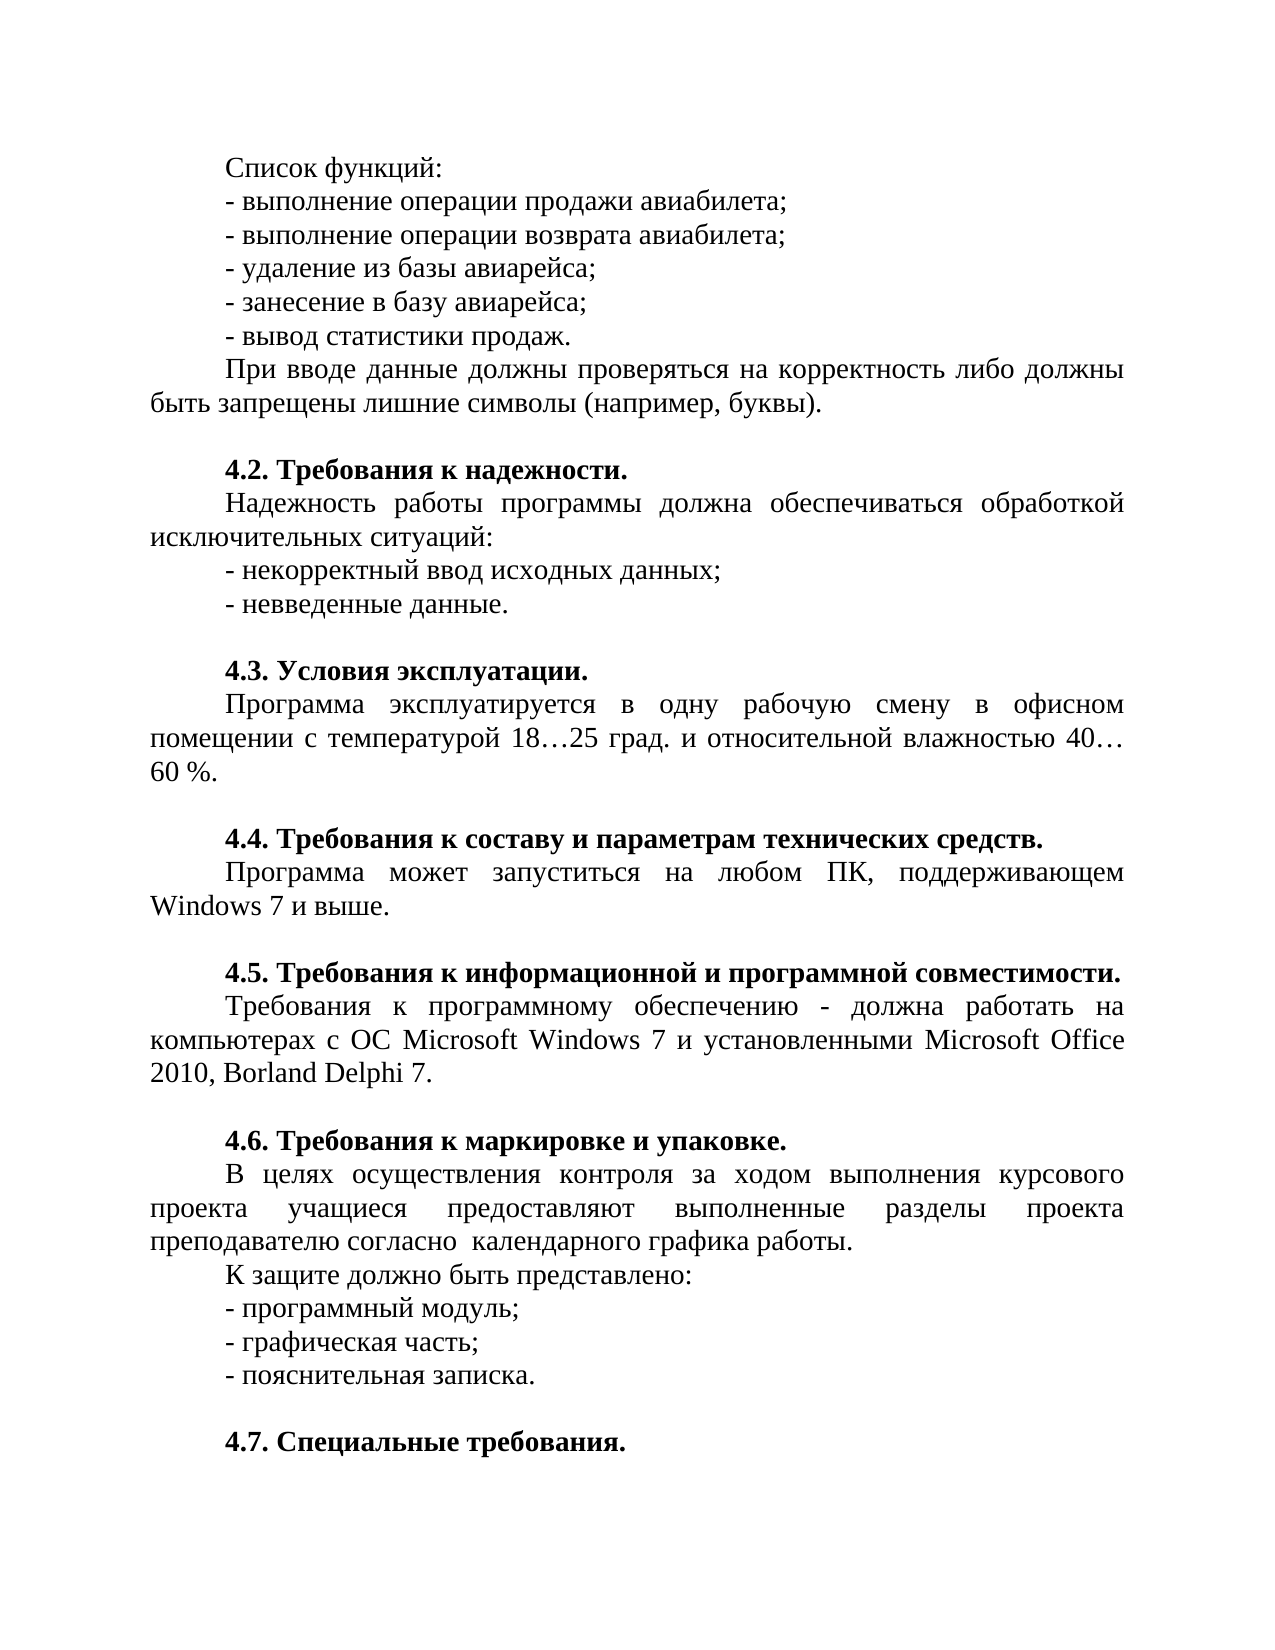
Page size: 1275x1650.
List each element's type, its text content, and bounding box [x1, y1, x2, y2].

text При вводе данные должны проверяться на корректность либо должны быть запрещены лишние символы (например, буквы). [150, 351, 1125, 418]
text 4.6. Требования к маркировке и упаковке. [150, 1123, 1125, 1156]
text - занесение в базу авиарейса; [150, 284, 1125, 318]
text - программный модуль; [150, 1290, 1125, 1324]
text - удаление из базы авиарейса; [150, 251, 1125, 284]
text 4.4. Требования к составу и параметрам технических средств. [150, 821, 1125, 854]
text - выполнение операции возврата авиабилета; [150, 217, 1125, 251]
text - выполнение операции продажи авиабилета; [150, 183, 1125, 217]
text К защите должно быть представлено: [150, 1257, 1125, 1290]
text - пояснительная записка. [150, 1357, 1125, 1391]
text 4.2. Требования к надежности. [150, 452, 1125, 485]
text - невведенные данные. [150, 586, 1125, 619]
text Требования к программному обеспечению - должна работать на компьютерах с ОС Microsoft Windows 7 и установленными Microsoft Office 2010, Borland Delphi 7. [150, 988, 1125, 1089]
text 4.5. Требования к информационной и программной совместимости. [150, 955, 1125, 988]
text Список функций: [150, 150, 1125, 183]
text В целях осуществления контроля за ходом выполнения курсового проекта учащиеся предоставляют выполненные разделы проекта преподавателю согласно календарного графика работы. [150, 1156, 1125, 1257]
text Надежность работы программы должна обеспечиваться обработкой исключительных ситуаций: [150, 485, 1125, 552]
text - вывод статистики продаж. [150, 318, 1125, 351]
text Программа может запуститься на любом ПК, поддерживающем Windows 7 и выше. [150, 854, 1125, 921]
text 4.3. Условия эксплуатации. [150, 653, 1125, 687]
text - некорректный ввод исходных данных; [150, 552, 1125, 586]
text Программа эксплуатируется в одну рабочую смену в офисном помещении с температурой 18…25 град. и относительной влажностью 40…60 %. [150, 687, 1125, 787]
text 4.7. Специальные требования. [150, 1424, 1125, 1458]
text - графическая часть; [150, 1324, 1125, 1357]
